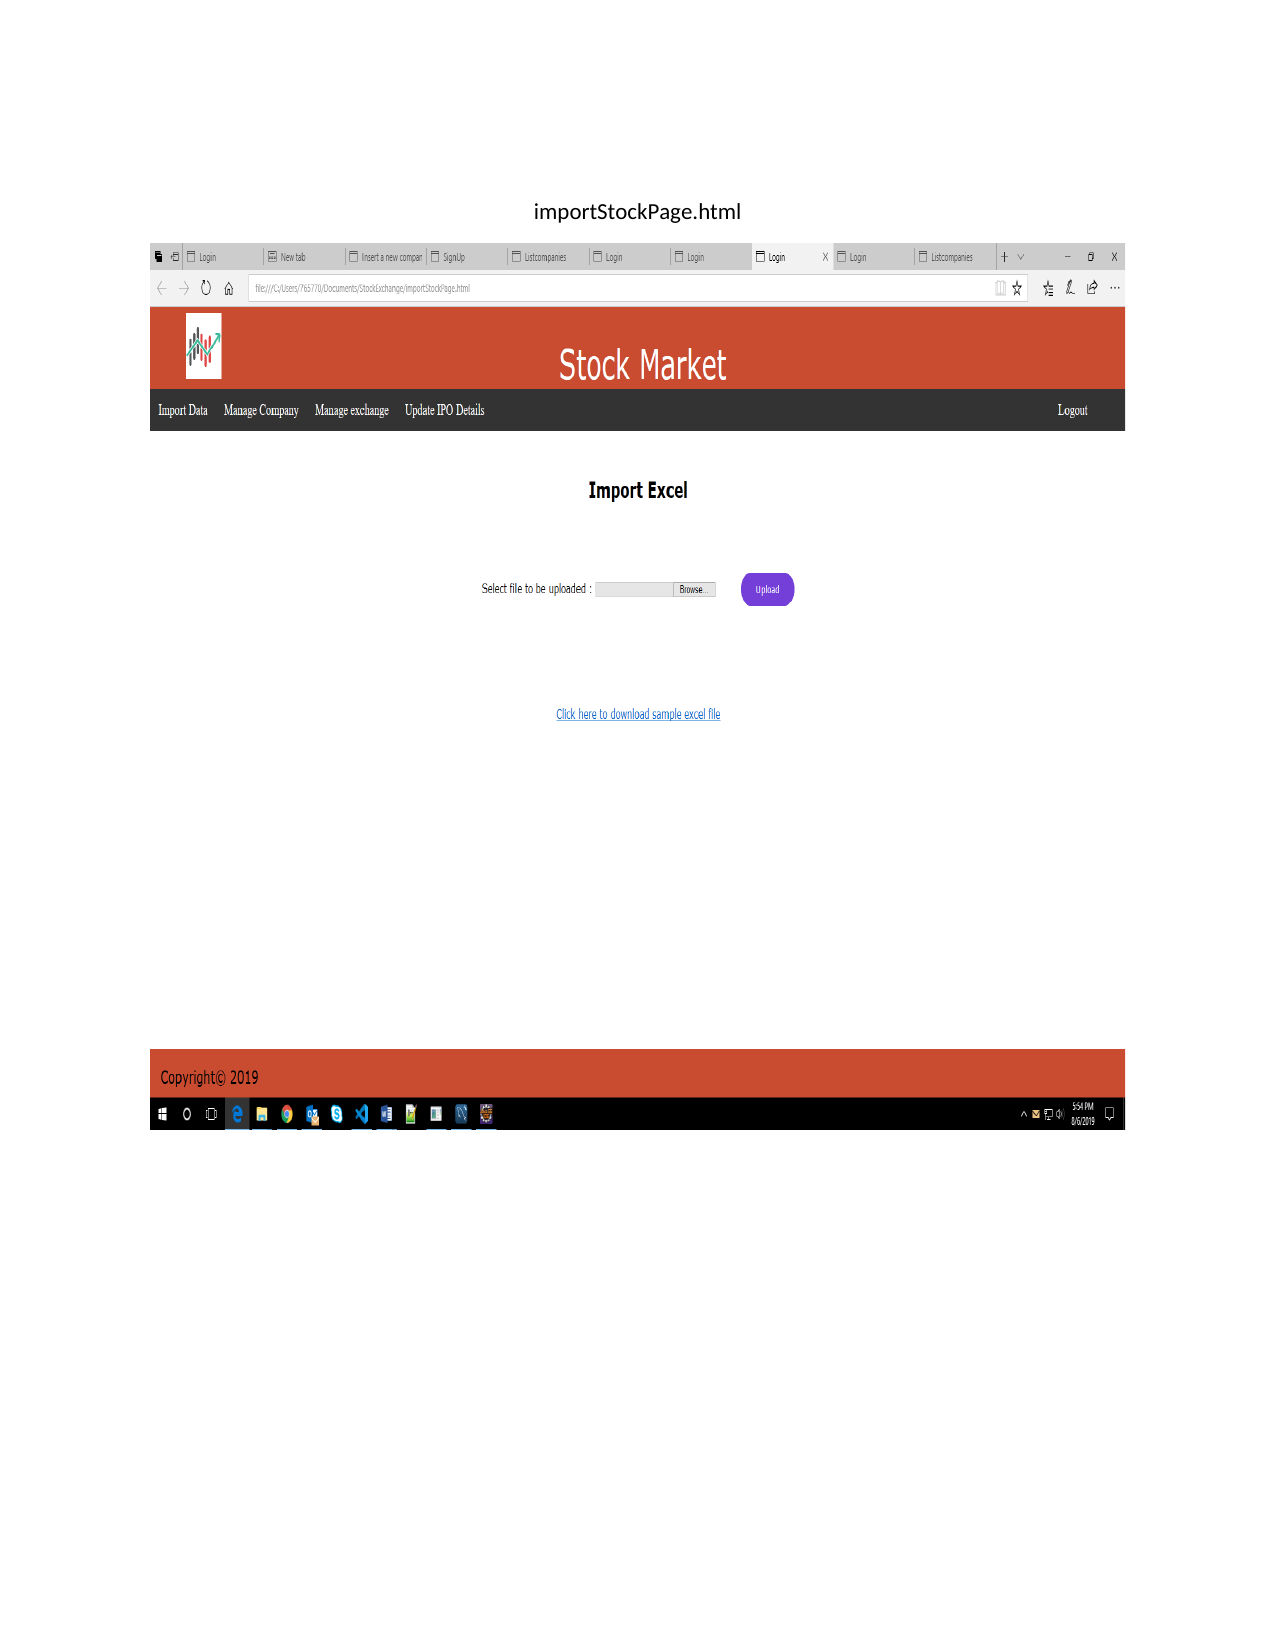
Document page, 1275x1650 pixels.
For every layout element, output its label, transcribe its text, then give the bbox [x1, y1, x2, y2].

text importStockPage.html [150, 197, 1125, 225]
picture [150, 243, 1125, 1130]
